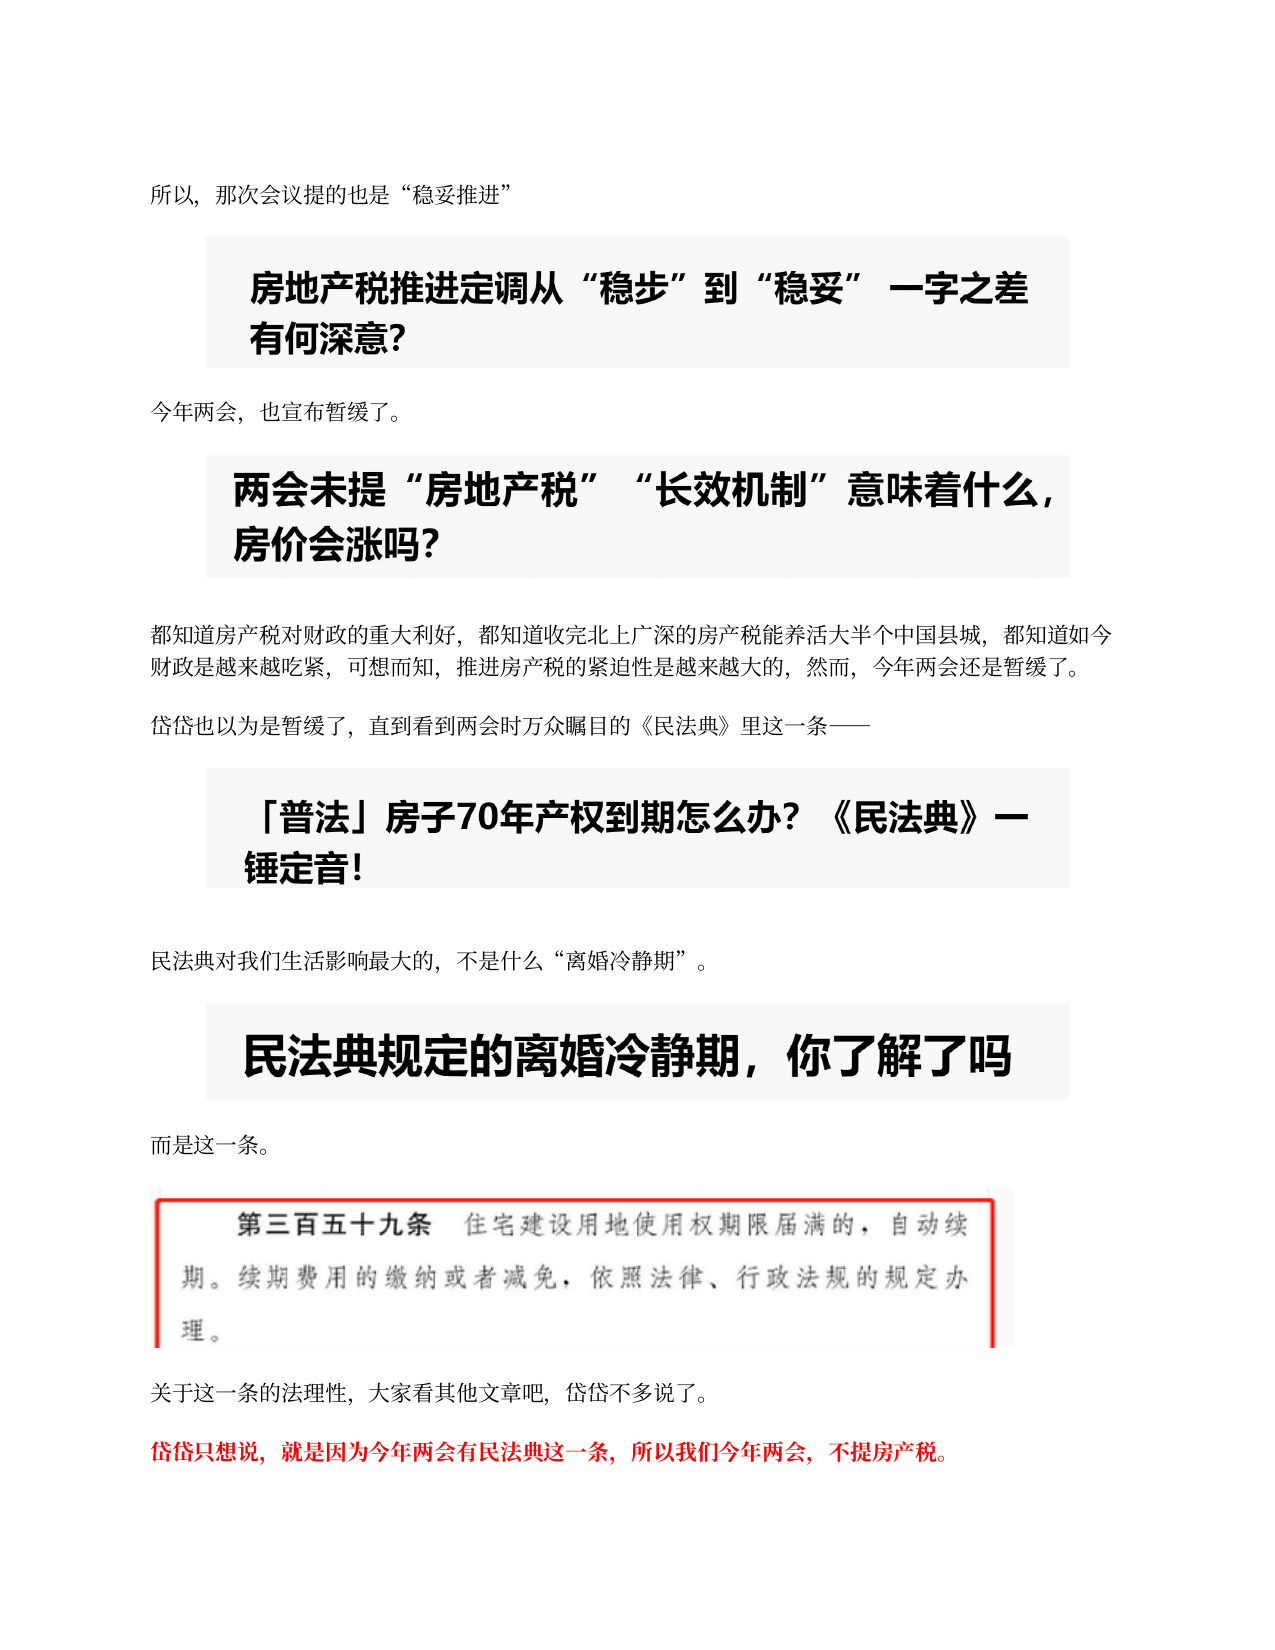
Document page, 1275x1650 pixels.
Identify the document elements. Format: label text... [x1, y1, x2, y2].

text 都知道房产税对财政的重大利好，都知道收完北上广深的房产税能养活大半个中国县城，都知道如今财政是越来越吃紧，可想而知，推进房产税的紧迫性是越来越大的，然而，今年两会还是暂缓了。 [150, 618, 1125, 681]
text 而是这一条。 [150, 1128, 1125, 1159]
picture [150, 1187, 1014, 1348]
picture [205, 455, 1070, 578]
text 关于这一条的法理性，大家看其他文章吧，岱岱不多说了。 [150, 1376, 1125, 1407]
text 岱岱只想说，就是因为今年两会有民法典这一条，所以我们今年两会，不提房产税。 [150, 1435, 1125, 1467]
text 民法典对我们生活影响最大的，不是什么“离婚冷静期”。 [150, 944, 1125, 976]
text 所以，那次会议提的也是“稳妥推进” [150, 178, 1125, 209]
picture [205, 237, 1070, 368]
picture [205, 1003, 1070, 1100]
text 岱岱也以为是暂缓了，直到看到两会时万众瞩目的《民法典》里这一条—— [150, 709, 1125, 741]
text 今年两会，也宣布暂缓了。 [150, 396, 1125, 427]
picture [205, 768, 1070, 888]
